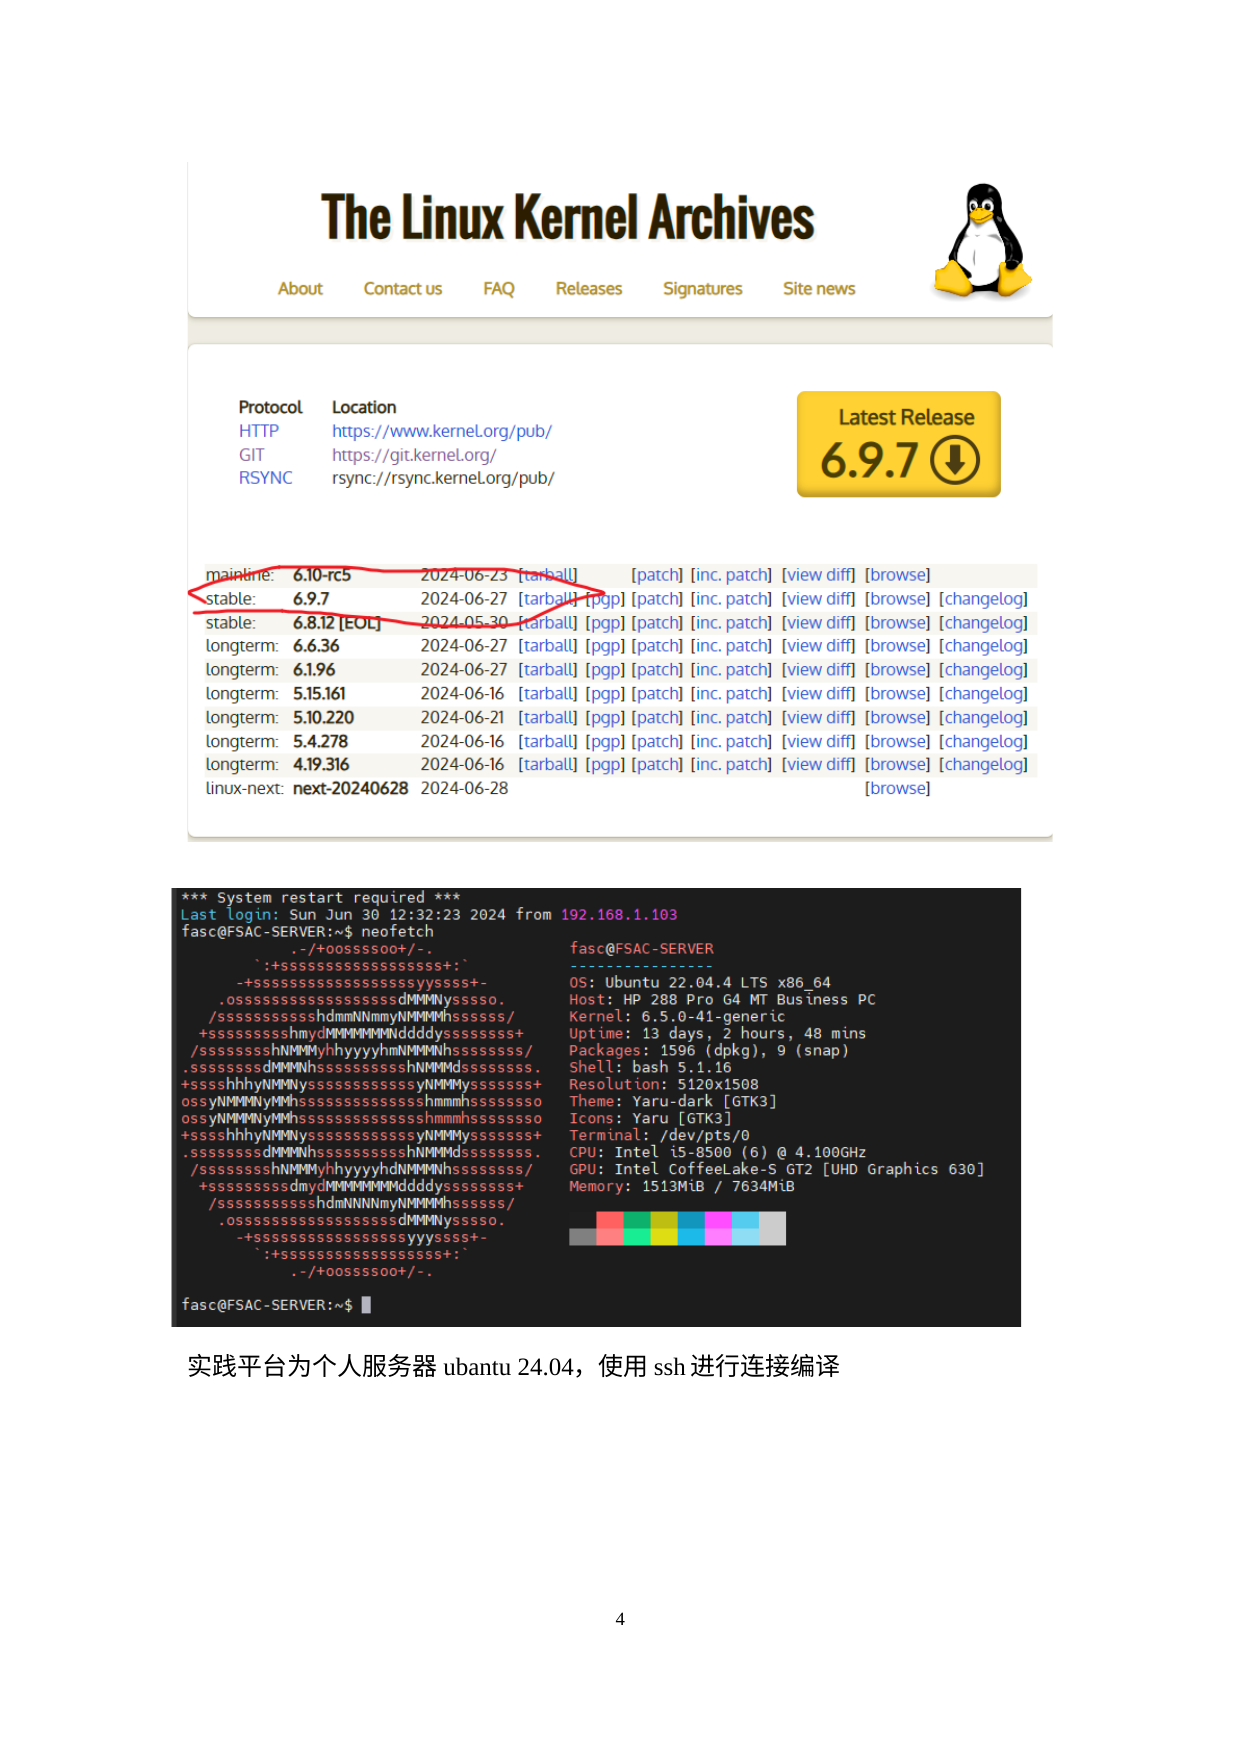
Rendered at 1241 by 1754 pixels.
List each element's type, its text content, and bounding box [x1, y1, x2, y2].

picture [171, 888, 1022, 1327]
picture [187, 162, 1053, 842]
